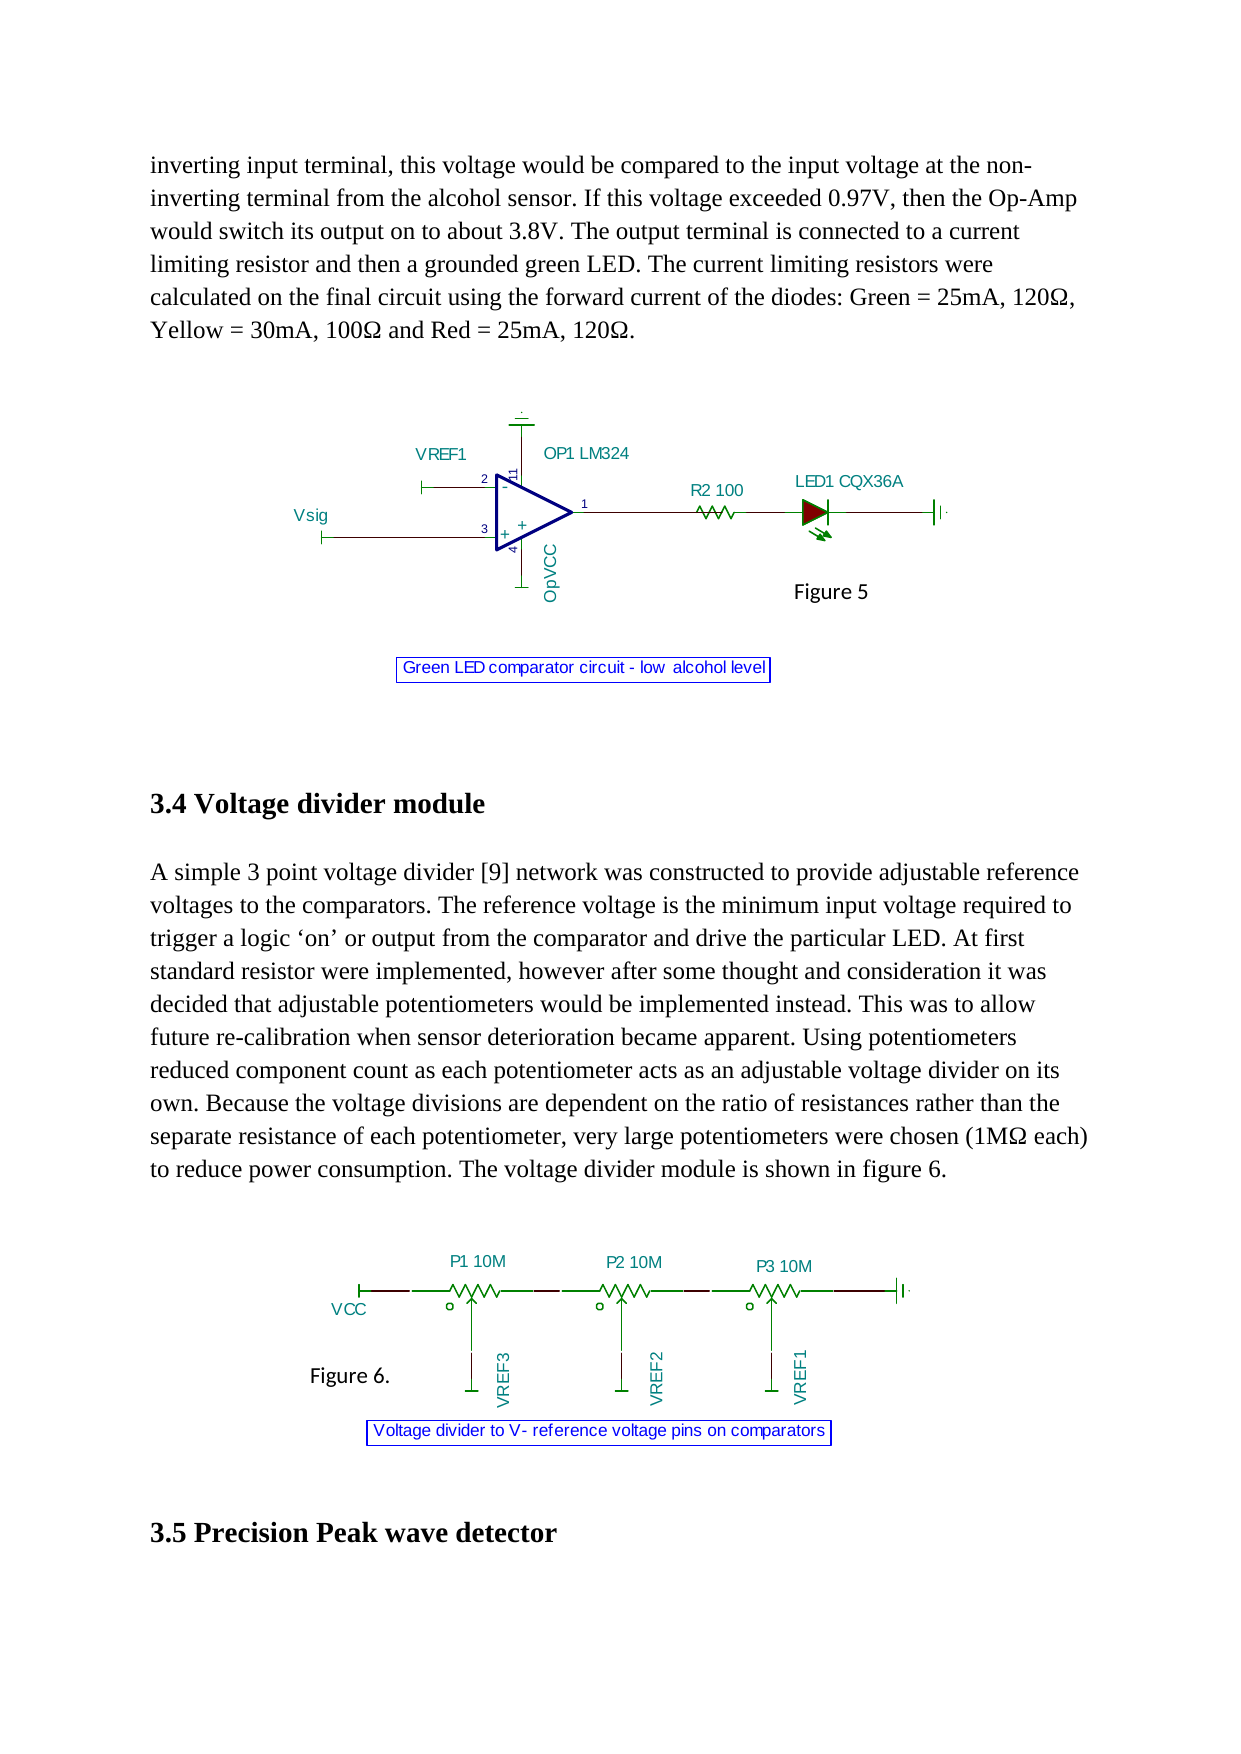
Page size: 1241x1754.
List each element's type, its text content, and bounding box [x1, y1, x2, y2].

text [150, 150, 1090, 344]
text A simple 3 point voltage divider [9] network was constructed to provide adjustable reference voltages to the comparators. The reference voltage is the minimum input voltage required to trigger a logic ‘on’ or output from the comparator and drive the particular LED. At first standard resistor were implemented, however after some thought and consideration it was decided that adjustable potentiometers would be implemented instead. This was to allow future re-calibration when sensor deterioration became apparent. Using potentiometers reduced component count as each potentiometer acts as an adjustable voltage divider on its own. Because the voltage divisions are dependent on the ratio of resistances rather than the separate resistance of each potentiometer, very large potentiometers were chosen (1MΩ each) to reduce power consumption. The voltage divider module is shown in figure 6. [150, 857, 1090, 1183]
text 3.5 Precision Peak wave detector [150, 1516, 1090, 1549]
text 3.4 Voltage divider module [150, 786, 1090, 819]
